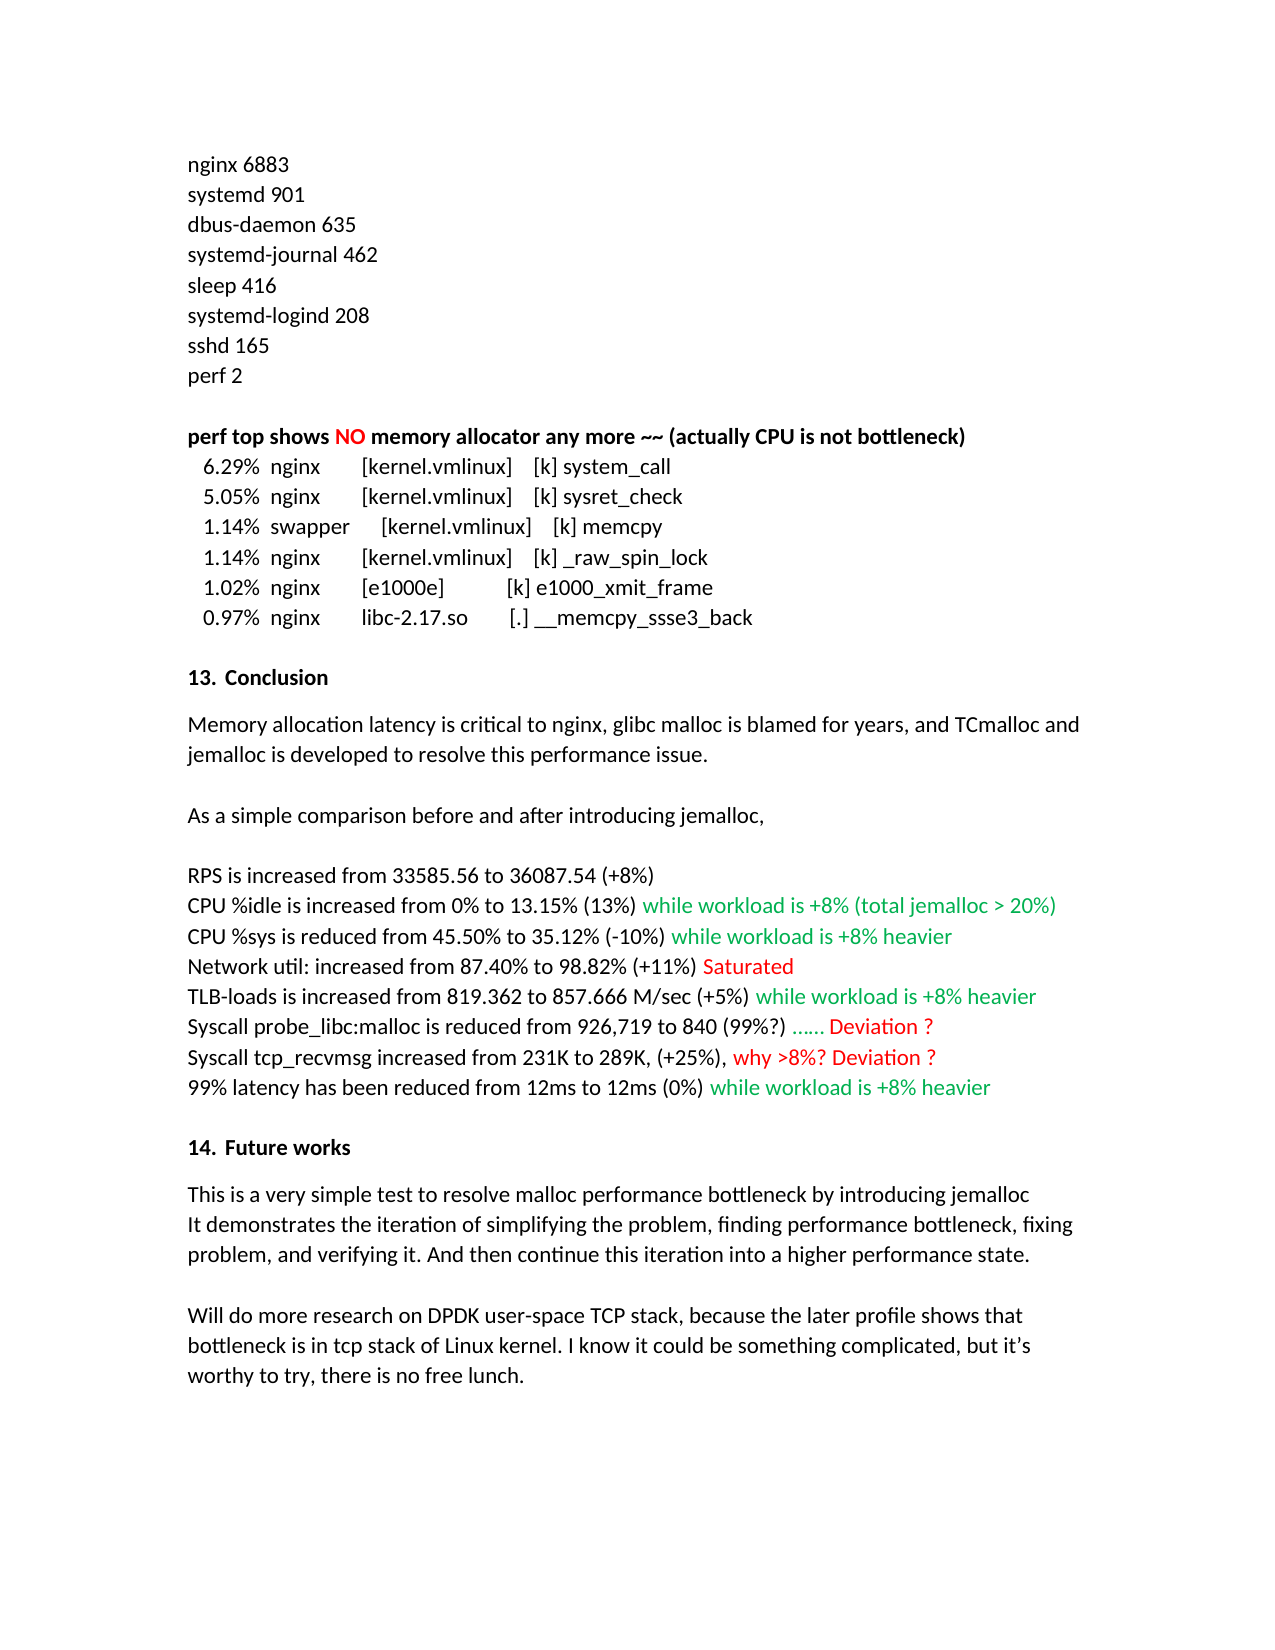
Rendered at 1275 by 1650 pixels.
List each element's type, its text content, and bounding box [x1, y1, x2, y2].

text 1.14% nginx [kernel.vmlinux] [k] _raw_spin_lock [187, 543, 1087, 571]
text 1.14% swapper [kernel.vmlinux] [k] memcpy [187, 512, 1087, 541]
list Conclusion [187, 663, 1087, 692]
text This is a very simple test to resolve malloc performance bottleneck by introducing jemalloc [187, 1180, 1087, 1208]
text It demonstrates the iteration of simplifying the problem, finding performance bottleneck, fixing problem, and verifying it. And then continue this iteration into a higher performance state. [187, 1210, 1087, 1269]
list Future works [187, 1133, 1087, 1161]
text 0.97% nginx libc-2.17.so [.] __memcpy_ssse3_back [187, 603, 1087, 631]
text dbus-daemon 635 [187, 210, 1087, 238]
text Will do more research on DPDK user-space TCP stack, because the later profile shows that bottleneck is in tcp stack of Linux kernel. I know it could be something complicated, but it’s worthy to try, there is no free lunch. [187, 1301, 1087, 1389]
text 6.29% nginx [kernel.vmlinux] [k] system_call [187, 452, 1087, 480]
text Syscall probe_libc:malloc is reduced from 926,719 to 840 (99%?) …… Deviation ? [187, 1012, 1087, 1041]
text perf top shows NO memory allocator any more ~~ (actually CPU is not bottleneck) [187, 422, 1087, 450]
text systemd-logind 208 [187, 301, 1087, 329]
text perf 2 [187, 361, 1087, 389]
text 5.05% nginx [kernel.vmlinux] [k] sysret_check [187, 482, 1087, 510]
text 99% latency has been reduced from 12ms to 12ms (0%) while workload is +8% heavier [187, 1073, 1087, 1101]
text TLB-loads is increased from 819.362 to 857.666 M/sec (+5%) while workload is +8% heavier [187, 982, 1087, 1010]
text As a simple comparison before and after introducing jemalloc, [187, 801, 1087, 829]
text Network util: increased from 87.40% to 98.82% (+11%) Saturated [187, 952, 1087, 980]
text 1.02% nginx [e1000e] [k] e1000_xmit_frame [187, 573, 1087, 601]
text systemd-journal 462 [187, 241, 1087, 269]
text Syscall tcp_recvmsg increased from 231K to 289K, (+25%), why >8%? Deviation ? [187, 1043, 1087, 1071]
text Memory allocation latency is critical to nginx, glibc malloc is blamed for years, and TCmalloc and jemalloc is developed to resolve this performance issue. [187, 710, 1087, 769]
text RPS is increased from 33585.56 to 36087.54 (+8%) [187, 861, 1087, 889]
text CPU %sys is reduced from 45.50% to 35.12% (-10%) while workload is +8% heavier [187, 922, 1087, 950]
text systemd 901 [187, 180, 1087, 208]
text sshd 165 [187, 331, 1087, 359]
text sleep 416 [187, 271, 1087, 299]
text CPU %idle is increased from 0% to 13.15% (13%) while workload is +8% (total jemalloc > 20%) [187, 892, 1087, 920]
text nginx 6883 [187, 150, 1087, 178]
